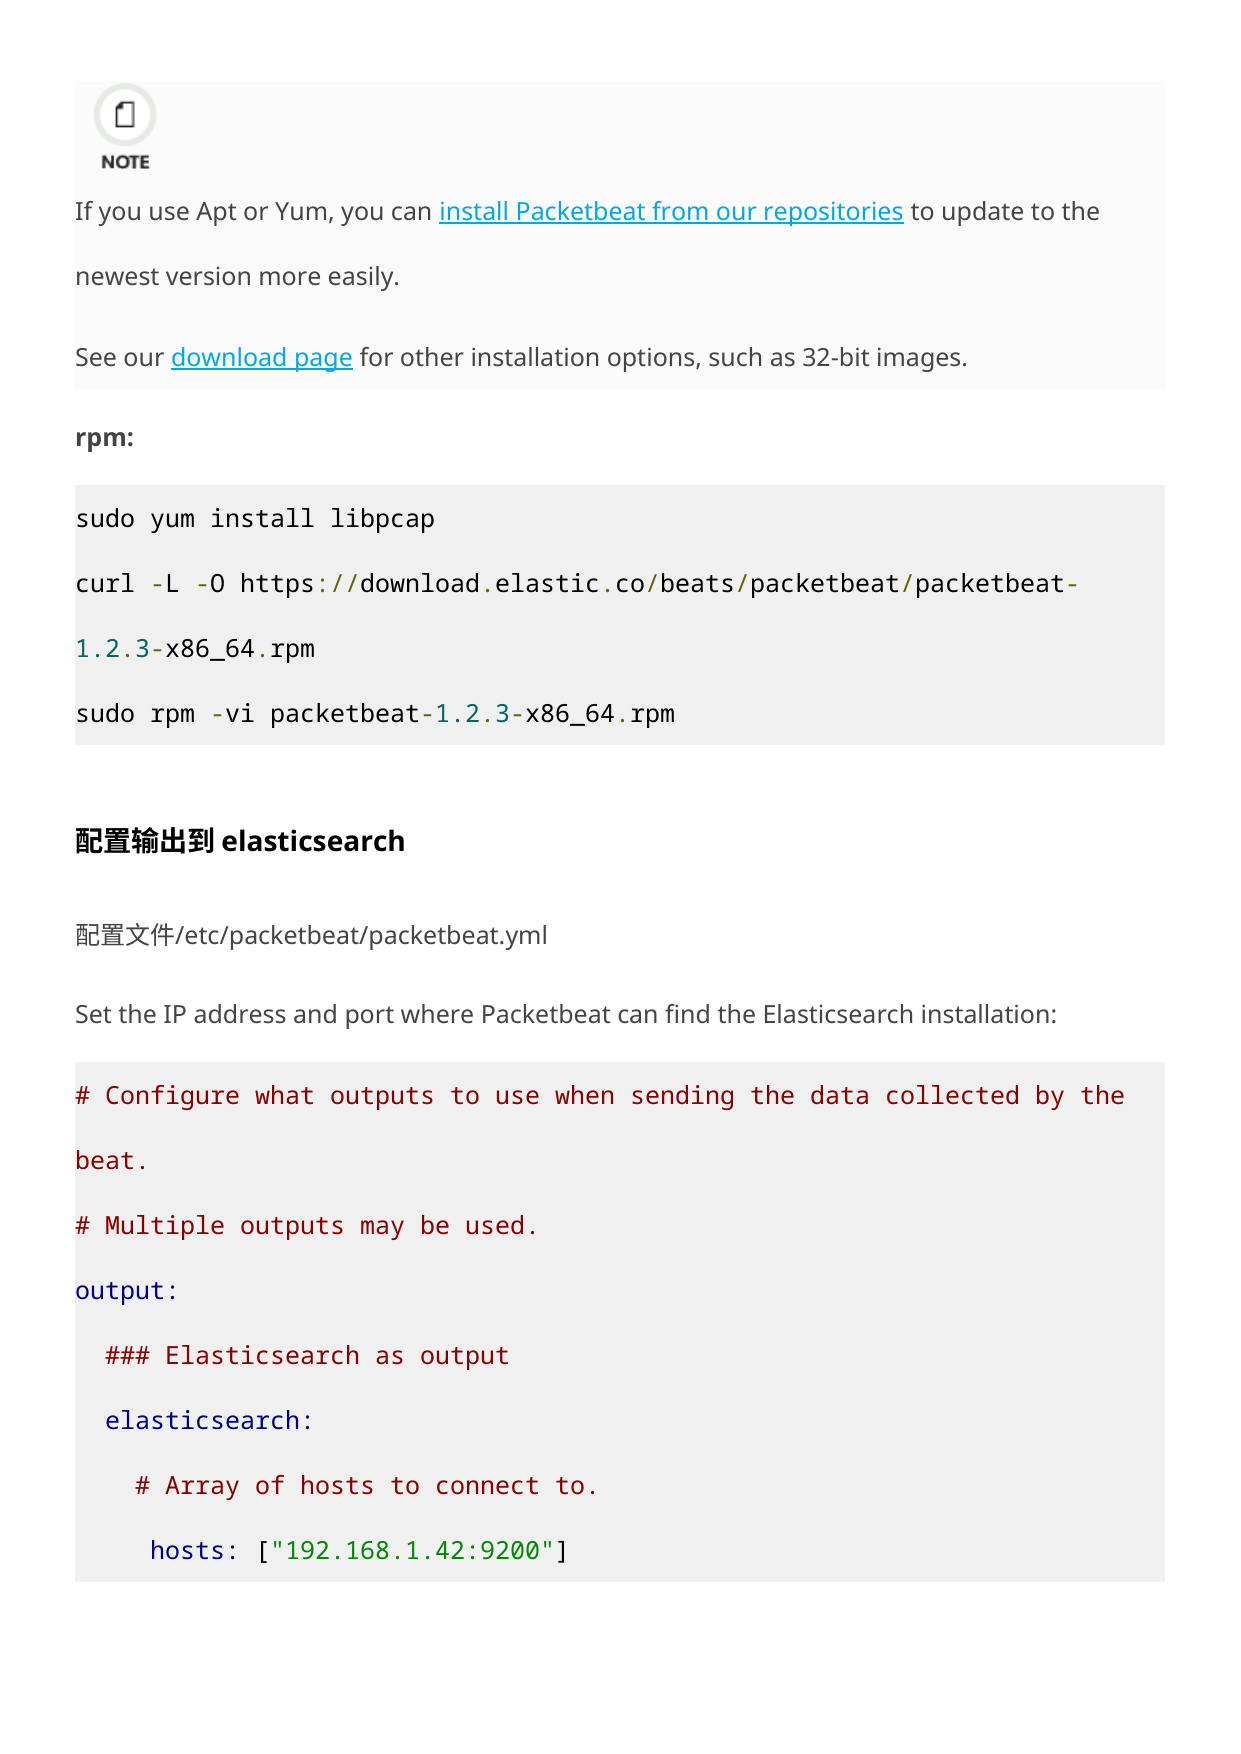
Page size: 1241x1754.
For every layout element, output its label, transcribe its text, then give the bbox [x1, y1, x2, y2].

text # Configure what outputs to use when sending the data collected by the beat. [75, 1062, 1165, 1192]
text rpm: [75, 404, 1165, 469]
text Set the IP address and port where Packetbeat can find the Elasticsearch installation: [75, 982, 1165, 1047]
text curl -L -O https://download.elastic.co/beats/packetbeat/packetbeat-1.2.3-x86_64.rpm [75, 550, 1165, 680]
text output: [75, 1257, 1165, 1322]
text 配置文件/etc/packetbeat/packetbeat.yml [75, 901, 1165, 966]
text # Array of hosts to connect to. [75, 1452, 1165, 1517]
text ### Elasticsearch as output [75, 1322, 1165, 1387]
text hosts: ["192.168.1.42:9200"] [75, 1517, 1165, 1582]
text elasticsearch: [75, 1387, 1165, 1452]
text sudo yum install libpcap [75, 485, 1165, 550]
picture [75, 80, 179, 172]
text sudo rpm -vi packetbeat-1.2.3-x86_64.rpm [75, 680, 1165, 745]
text # Multiple outputs may be used. [75, 1192, 1165, 1257]
subtitle 配置输出到elasticsearch [75, 807, 1165, 872]
text If you use Apt or Yum, you can install Packetbeat from our repositories to update to the newest version more easily. [75, 178, 1165, 308]
text See our download page for other installation options, such as 32-bit images. [75, 324, 1165, 389]
